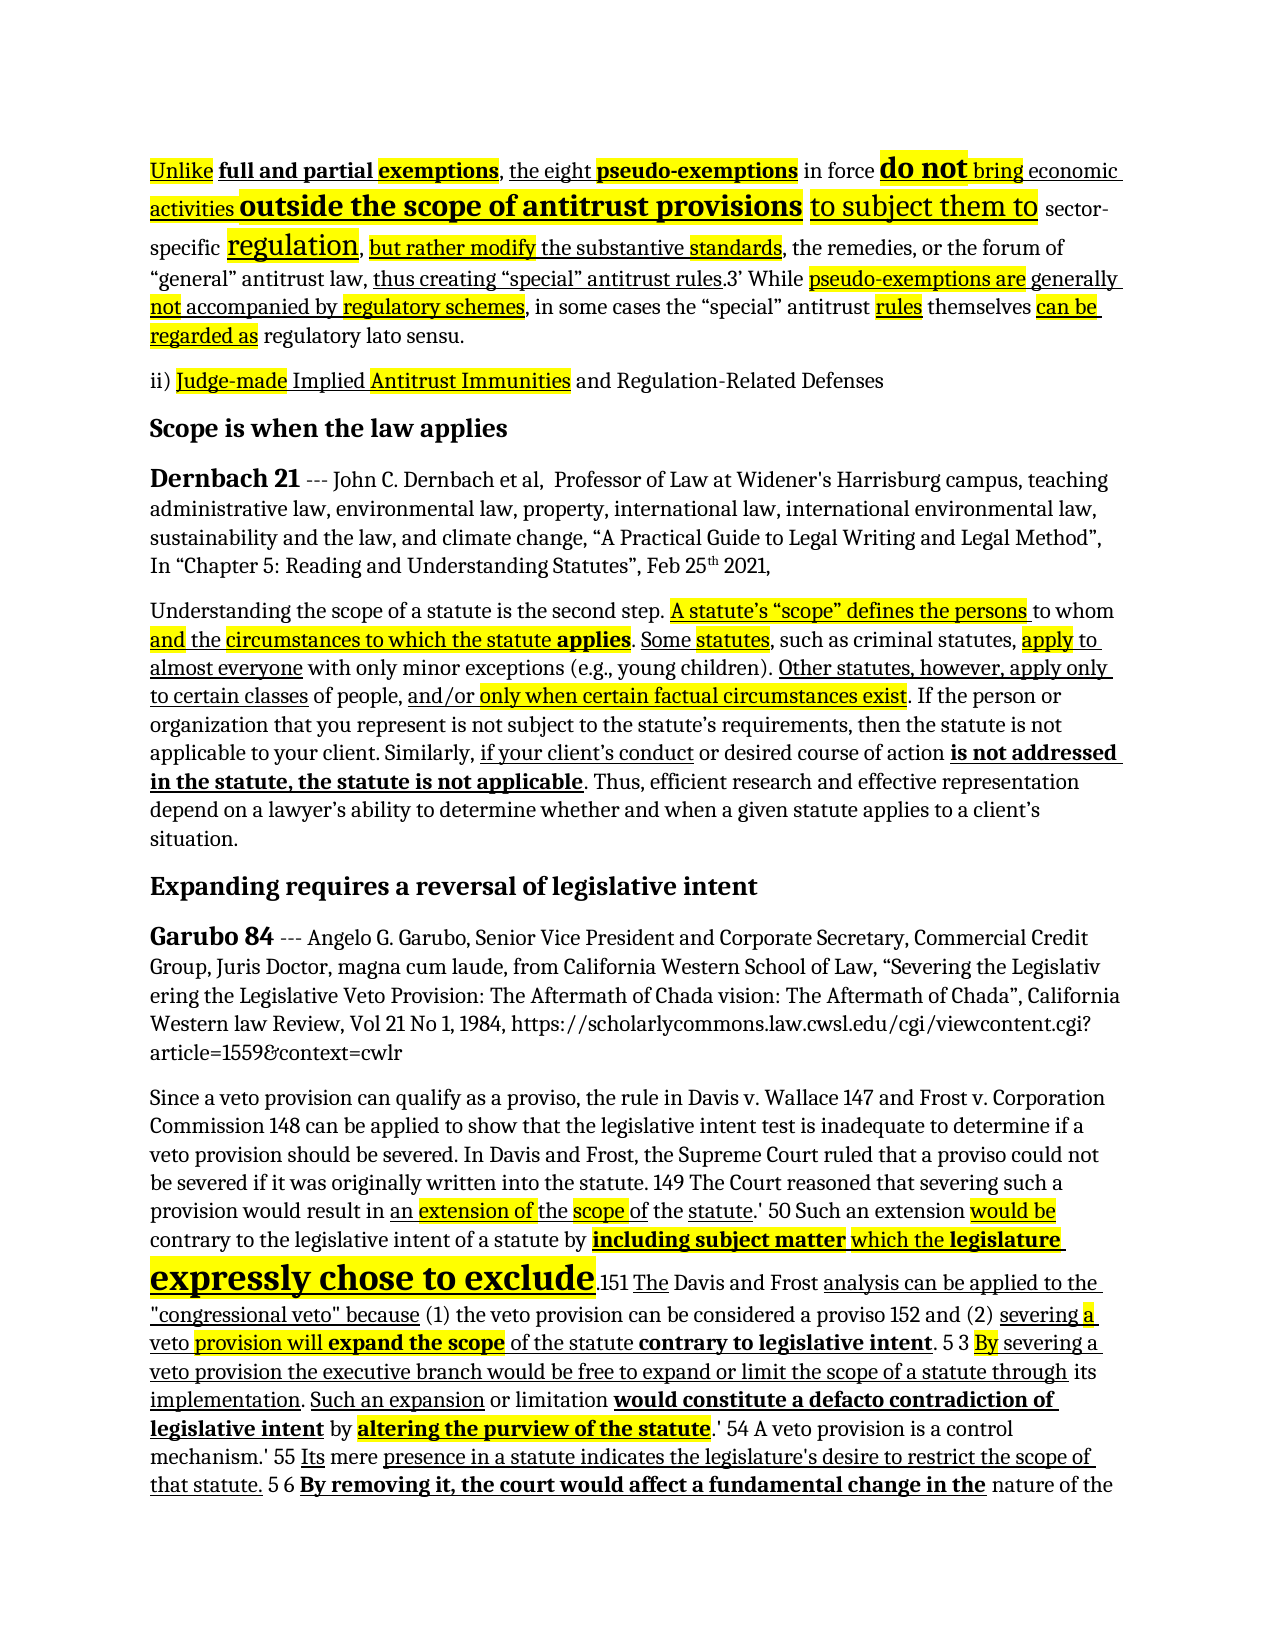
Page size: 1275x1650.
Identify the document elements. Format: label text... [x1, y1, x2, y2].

text Unlike full and partial exemptions, the eight pseudo-exemptions in force do not bring economic activities outside the scope of antitrust provisions to subject them to sector-specific regulation, but rather modify the substantive standards, the remedies, or the forum of “general” antitrust law, thus creating “special” antitrust rules.3’ While pseudo-exemptions are generally not accompanied by regulatory schemes, in some cases the “special” antitrust rules themselves can be regarded as regulatory lato sensu. [150, 150, 1125, 349]
text Expanding requires a reversal of legislative intent [150, 871, 1125, 902]
text ii) Judge-made Implied Antitrust Immunities and Regulation-Related Defenses [150, 367, 1125, 394]
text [150, 1084, 1125, 1499]
text Scope is when the law applies [150, 413, 1125, 444]
text Understanding the scope of a statute is the second step. A statute’s “scope” defines the persons to whom and the circumstances to which the statute applies. Some statutes, such as criminal statutes, apply to almost everyone with only minor exceptions (e.g., young children). Other statutes, however, apply only to certain classes of people, and/or only when certain factual circumstances exist. If the person or organization that you represent is not subject to the statute’s requirements, then the statute is not applicable to your client. Similarly, if your client’s conduct or desired course of action is not addressed in the statute, the statute is not applicable. Thus, efficient research and effective representation depend on a lawyer’s ability to determine whether and when a given statute applies to a client’s situation. [150, 598, 1125, 852]
text Garubo 84 --- Angelo G. Garubo, Senior Vice President and Corporate Secretary, Commercial Credit Group, Juris Doctor, magna cum laude, from California Western School of Law, “Severing the Legislativ ering the Legislative Veto Provision: The Aftermath of Chada vision: The Aftermath of Chada”, California Western law Review, Vol 21 No 1, 1984, https://scholarlycommons.law.cwsl.edu/cgi/viewcontent.cgi?article=1559&context=cwlr [150, 921, 1125, 1066]
text Dernbach 21 --- John C. Dernbach et al, Professor of Law at Widener's Harrisburg campus, teaching administrative law, environmental law, property, international law, international environmental law, sustainability and the law, and climate change, “A Practical Guide to Legal Writing and Legal Method”, In “Chapter 5: Reading and Understanding Statutes”, Feb 25th 2021, [150, 463, 1125, 579]
